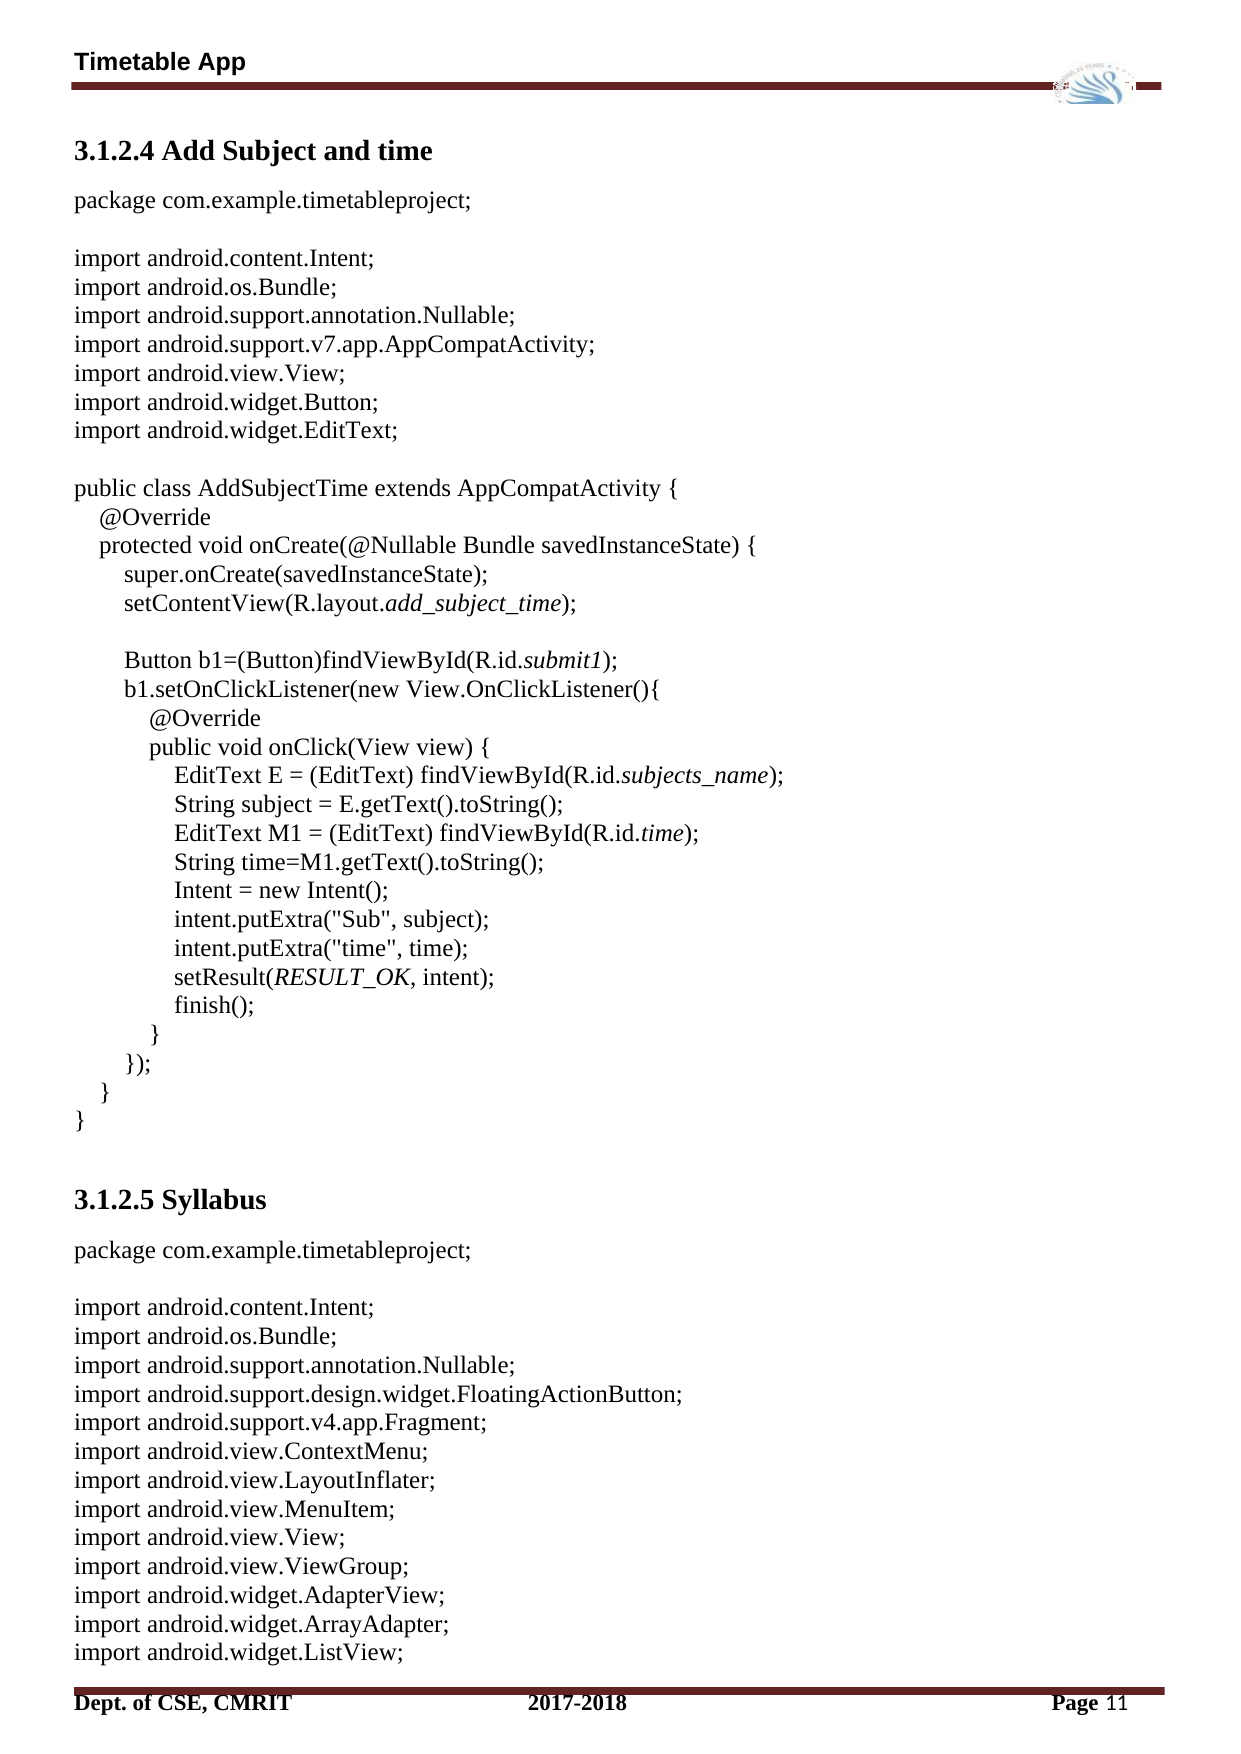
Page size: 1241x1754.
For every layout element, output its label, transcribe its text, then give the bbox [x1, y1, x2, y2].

text package com.example.timetableproject; import android.content.Intent; import android.os.Bundle; import android.support.annotation.Nullable; import android.support.v7.app.AppCompatActivity; import android.view.View; import android.widget.Button; import android.widget.EditText; public class AddSubjectTime extends AppCompatActivity { @Override protected void onCreate(@Nullable Bundle savedInstanceState) { super.onCreate(savedInstanceState); setContentView(R.layout.add_subject_time); Button b1=(Button)findViewById(R.id.submit1); b1.setOnClickListener(new View.OnClickListener(){ @Override public void onClick(View view) { EditText E = (EditText) findViewById(R.id.subjects_name); String subject = E.getText().toString(); EditText M1 = (EditText) findViewById(R.id.time); String time=M1.getText().toString(); Intent = new Intent(); intent.putExtra("Sub", subject); intent.putExtra("time", time); setResult(RESULT_OK, intent); finish(); } }); } } [74, 186, 1181, 1134]
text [74, 1235, 1181, 1666]
text 3.1.2.5 Syllabus [74, 1182, 1181, 1216]
picture [74, 1687, 1165, 1695]
text 3.1.2.4 Add Subject and time [74, 133, 1181, 166]
picture [71, 62, 1162, 104]
